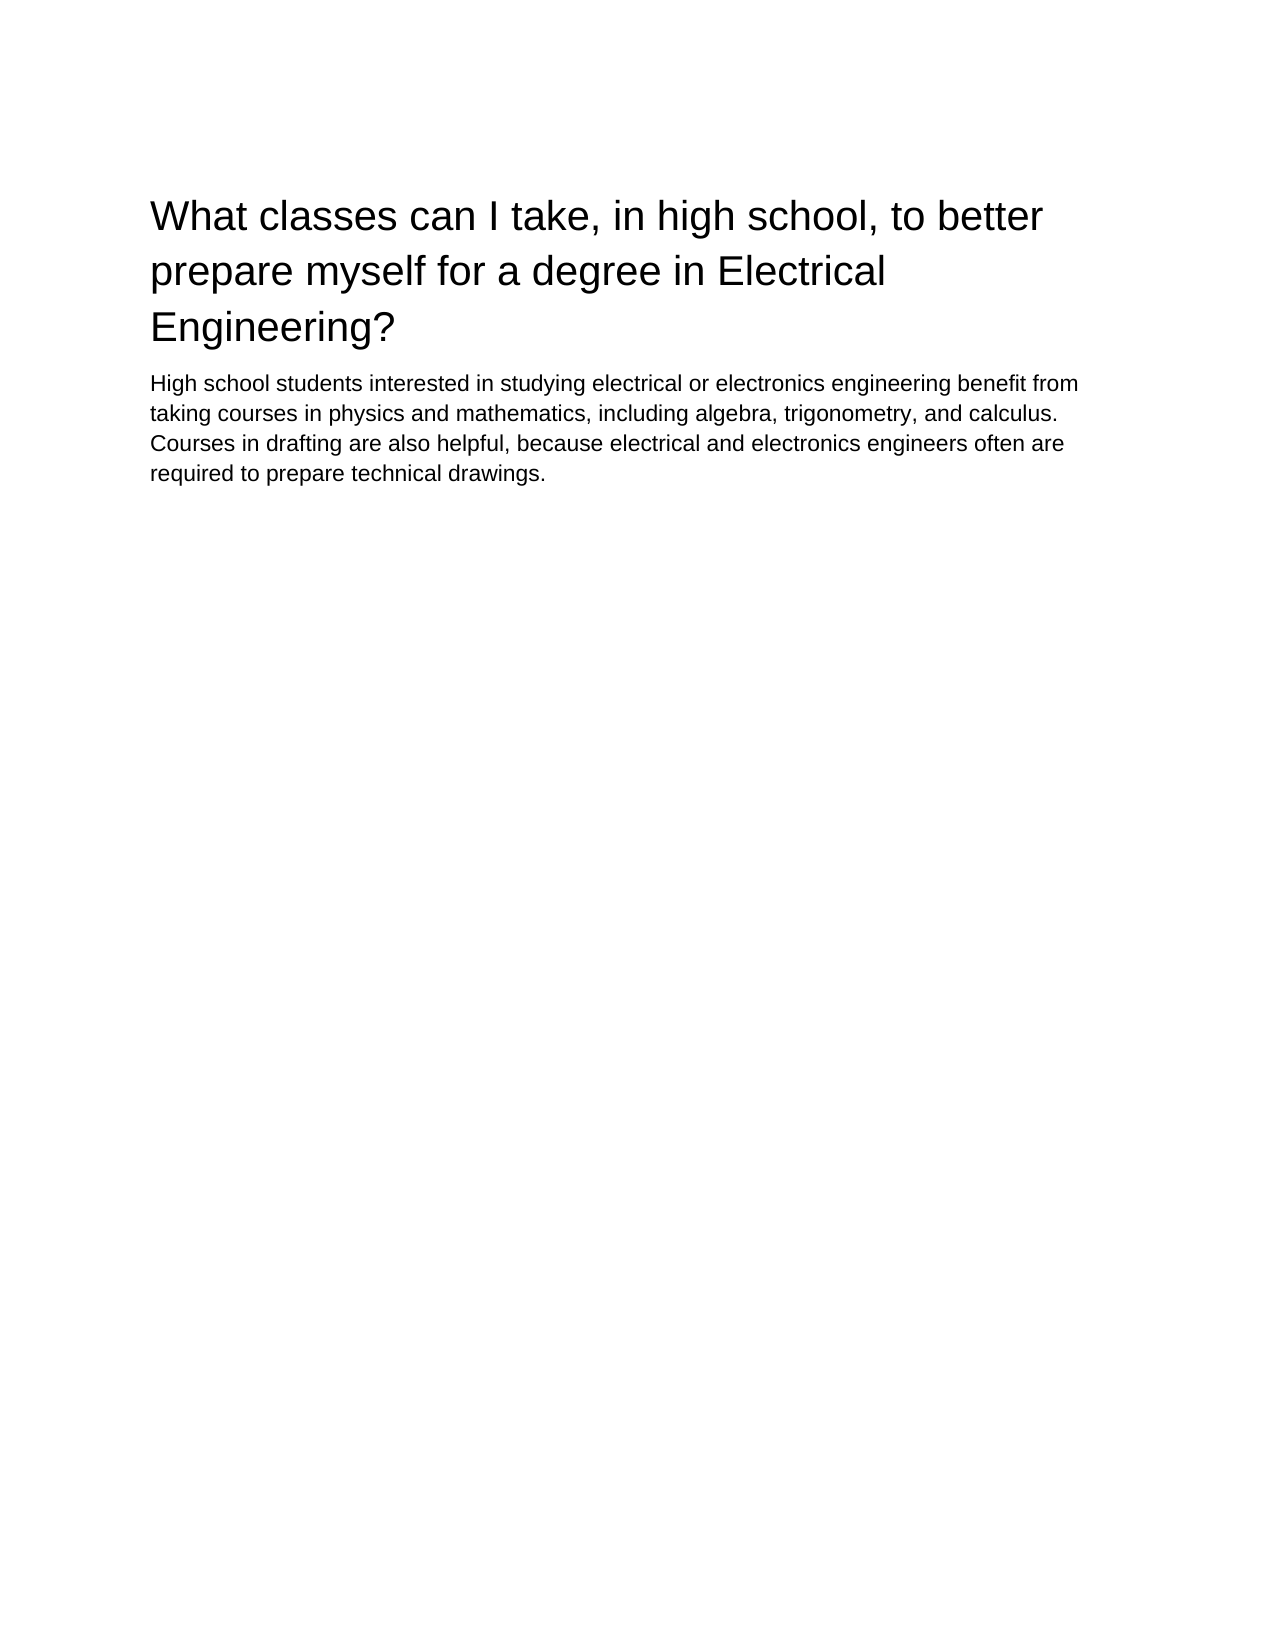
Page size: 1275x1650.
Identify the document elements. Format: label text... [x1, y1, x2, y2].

text High school students interested in studying electrical or electronics engineering benefit from taking courses in physics and mathematics, including algebra, trigonometry, and calculus. Courses in drafting are also helpful, because electrical and electronics engineers often are required to prepare technical drawings. [150, 369, 1125, 486]
subtitle What classes can I take, in high school, to better prepare myself for a degree in Electrical Engineering? [150, 192, 1125, 350]
